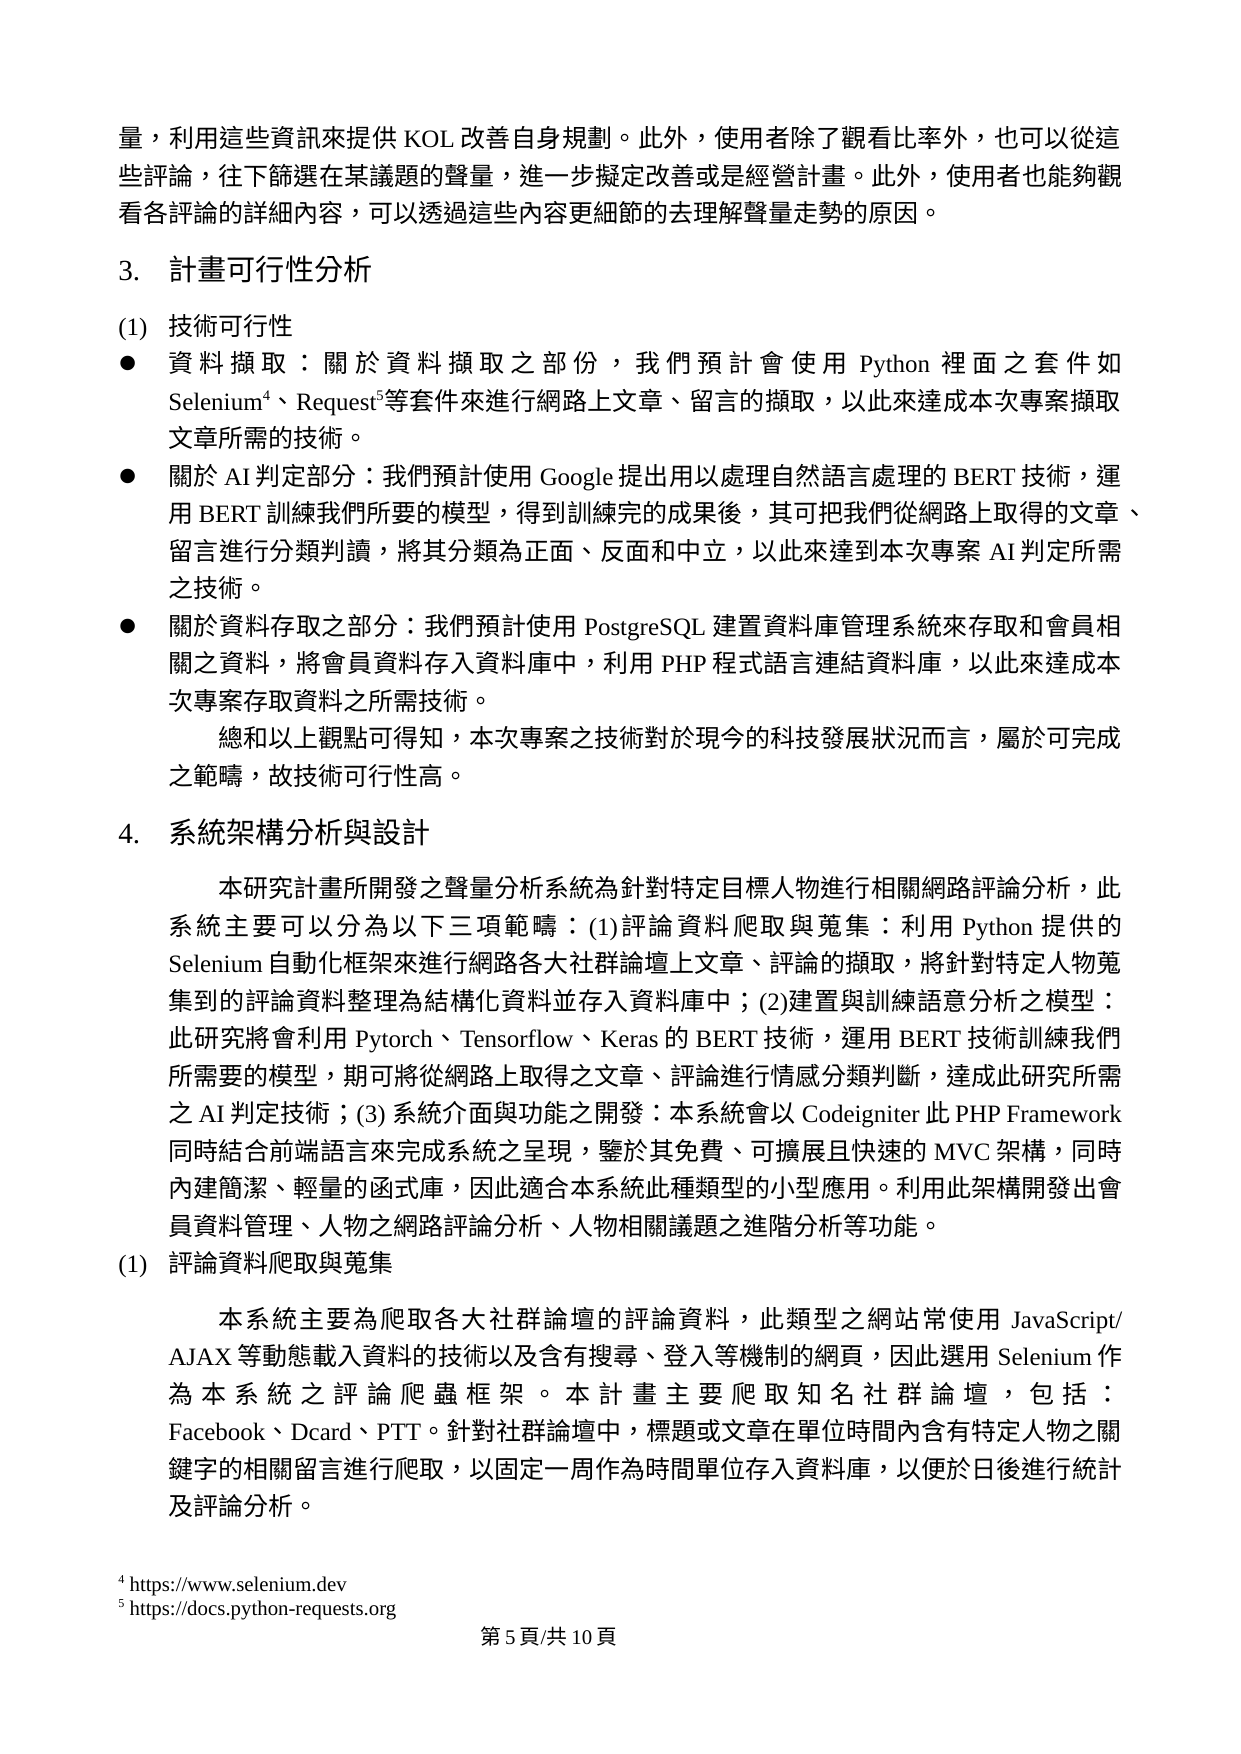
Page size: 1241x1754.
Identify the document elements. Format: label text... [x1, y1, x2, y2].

list 資料擷取：關於資料擷取之部份，我們預計會使用Python裡面之套件如Selenium、Request等套件來進行網路上文章、留言的擷取，以此來達成本次專案擷取文章所需的技術。 [118, 343, 1122, 456]
text 總和以上觀點可得知，本次專案之技術對於現今的科技發展狀況而言，屬於可完成之範疇，故技術可行性高。 [168, 718, 1122, 793]
text 量，利用這些資訊來提供KOL改善自身規劃。此外，使用者除了觀看比率外，也可以從這些評論，往下篩選在某議題的聲量，進一步擬定改善或是經營計畫。此外，使用者也能夠觀看各評論的詳細內容，可以透過這些內容更細節的去理解聲量走勢的原因。 [118, 118, 1122, 231]
list 計畫可行性分析 [118, 231, 1122, 306]
list 評論資料爬取與蒐集 [118, 1243, 1122, 1281]
text 本研究計畫所開發之聲量分析系統為針對特定目標人物進行相關網路評論分析，此系統主要可以分為以下三項範疇：(1)評論資料爬取與蒐集：利用Python提供的Selenium自動化框架來進行網路各大社群論壇上文章、評論的擷取，將針對特定人物蒐集到的評論資料整理為結構化資料並存入資料庫中；(2)建置與訓練語意分析之模型：此研究將會利用Pytorch、Tensorflow、Keras的BERT技術，運用BERT技術訓練我們所需要的模型，期可將從網路上取得之文章、評論進行情感分類判斷，達成此研究所需之AI判定技術；(3) 系統介面與功能之開發：本系統會以Codeigniter此PHP Framework同時結合前端語言來完成系統之呈現，鑒於其免費、可擴展且快速的MVC架構，同時內建簡潔、輕量的函式庫，因此適合本系統此種類型的小型應用。利用此架構開發出會員資料管理、人物之網路評論分析、人物相關議題之進階分析等功能。 [168, 868, 1122, 1243]
list 關於AI判定部分：我們預計使用Google提出用以處理自然語言處理的BERT技術，運用BERT訓練我們所要的模型，得到訓練完的成果後，其可把我們從網路上取得的文章、留言進行分類判讀，將其分類為正面、反面和中立，以此來達到本次專案AI判定所需之技術。 [118, 456, 1122, 606]
list 技術可行性 [118, 306, 1122, 343]
list 關於資料存取之部分：我們預計使用PostgreSQL建置資料庫管理系統來存取和會員相關之資料，將會員資料存入資料庫中，利用PHP程式語言連結資料庫，以此來達成本次專案存取資料之所需技術。 [118, 606, 1122, 718]
list 系統架構分析與設計 [118, 793, 1122, 868]
text 本系統主要為爬取各大社群論壇的評論資料，此類型之網站常使用JavaScript/AJAX等動態載入資料的技術以及含有搜尋、登入等機制的網頁，因此選用Selenium作為本系統之評論爬蟲框架。本計畫主要爬取知名社群論壇，包括：Facebook、Dcard、PTT。針對社群論壇中，標題或文章在單位時間內含有特定人物之關鍵字的相關留言進行爬取，以固定一周作為時間單位存入資料庫，以便於日後進行統計及評論分析。 [168, 1299, 1122, 1524]
